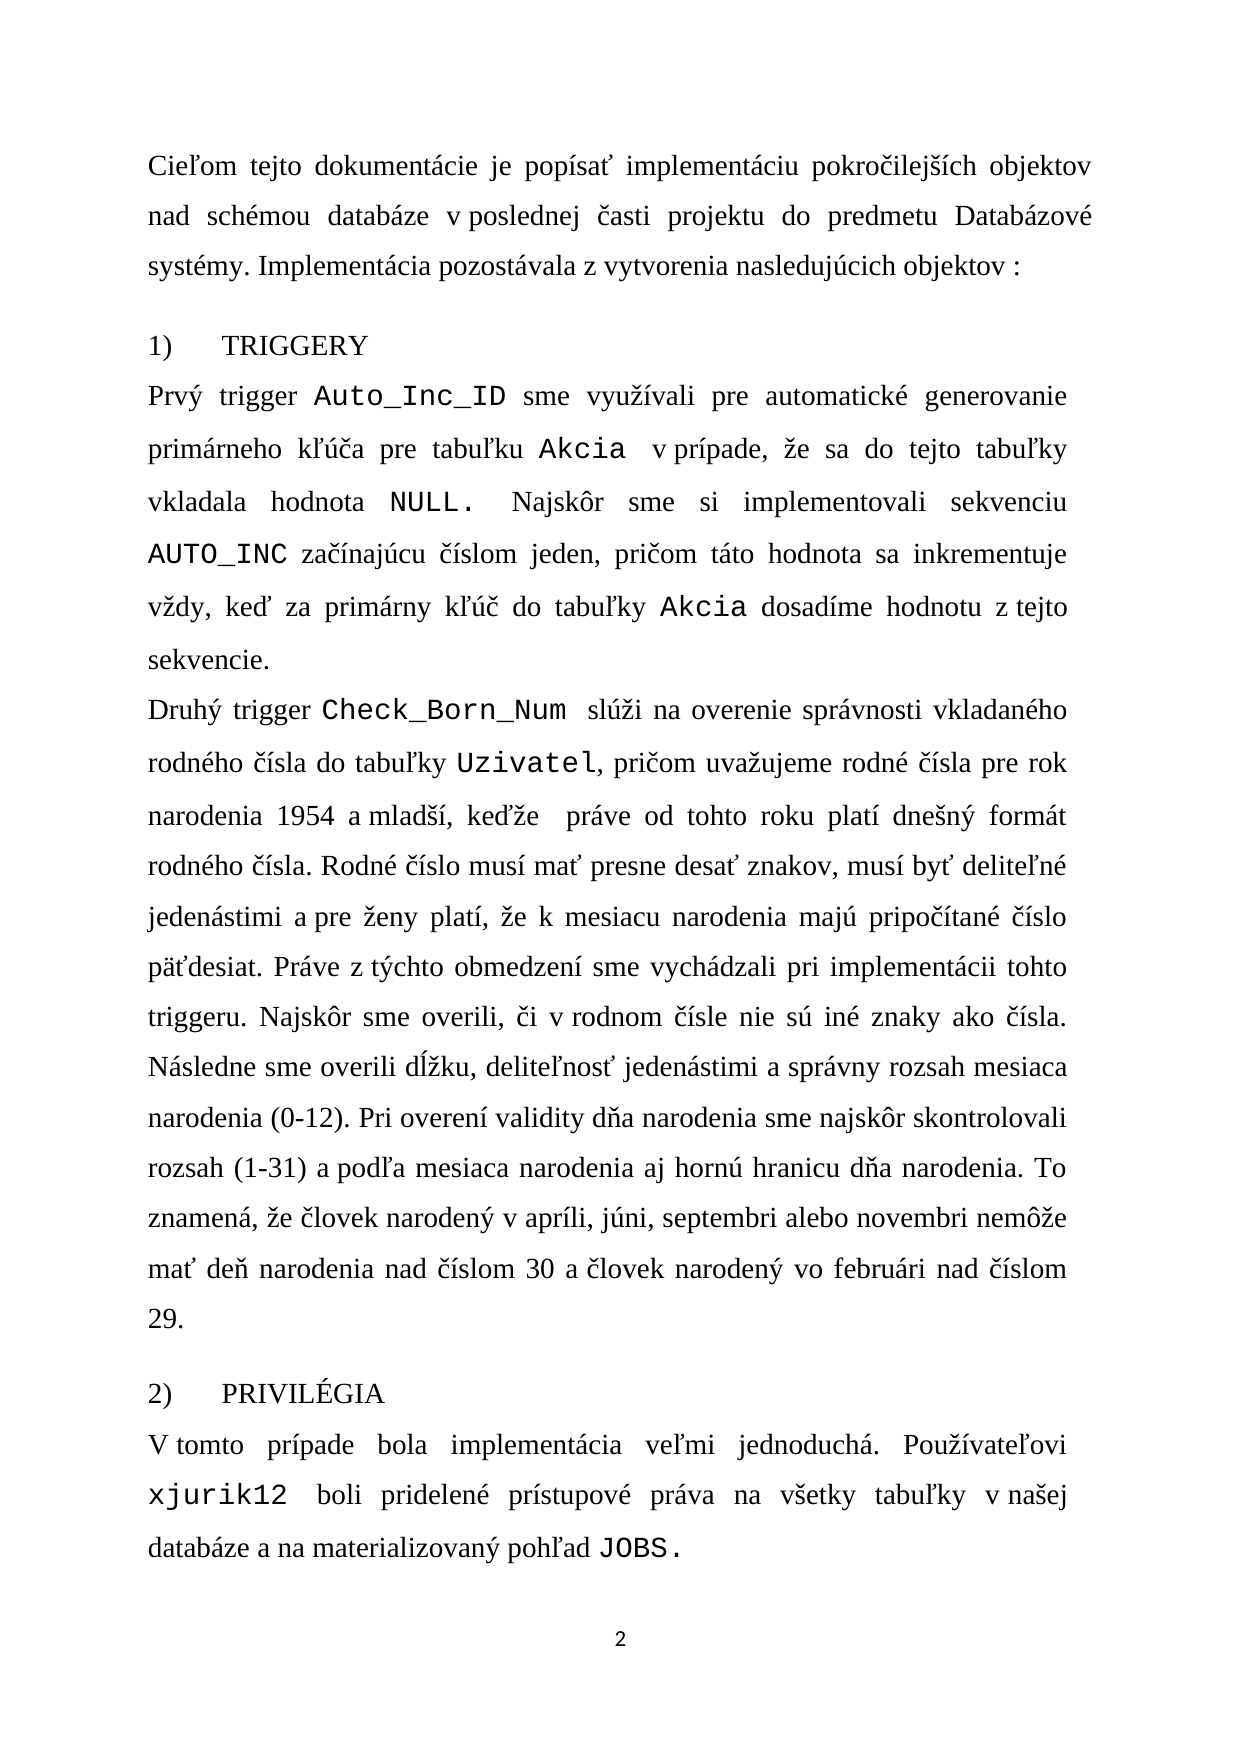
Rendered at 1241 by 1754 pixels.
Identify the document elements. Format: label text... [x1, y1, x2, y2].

list PRIVILÉGIA [148, 1376, 1068, 1410]
text V tomto prípade bola implementácia veľmi jednoduchá. Používateľovi xjurik12 boli pridelené prístupové práva na všetky tabuľky v našej databáze a na materializovaný pohľad JOBS. [148, 1427, 1068, 1566]
text Prvý trigger Auto_Inc_ID sme využívali pre automatické generovanie primárneho kľúča pre tabuľku Akcia v prípade, že sa do tejto tabuľky vkladala hodnota NULL. Najskôr sme si implementovali sekvenciu AUTO_INC začínajúcu číslom jeden, pričom táto hodnota sa inkrementuje vždy, keď za primárny kľúč do tabuľky Akcia dosadíme hodnotu z tejto sekvencie. [148, 378, 1068, 676]
text Druhý trigger Check_Born_Num slúži na overenie správnosti vkladaného rodného čísla do tabuľky Uzivatel, pričom uvažujeme rodné čísla pre rok narodenia 1954 a mladší, keďže práve od tohto roku platí dnešný formát rodného čísla. Rodné číslo musí mať presne desať znakov, musí byť deliteľné jedenástimi a pre ženy platí, že k mesiacu narodenia majú pripočítané číslo päťdesiat. Práve z týchto obmedzení sme vychádzali pri implementácii tohto triggeru. Najskôr sme overili, či v rodnom čísle nie sú iné znaky ako čísla. Následne sme overili dĺžku, deliteľnosť jedenástimi a správny rozsah mesiaca narodenia (0-12). Pri overení validity dňa narodenia sme najskôr skontrolovali rozsah (1-31) a podľa mesiaca narodenia aj hornú hranicu dňa narodenia. To znamená, že človek narodený v apríli, júni, septembri alebo novembri nemôže mať deň narodenia nad číslom 30 a človek narodený vo februári nad číslom 29. [148, 692, 1068, 1335]
list TRIGGERY [148, 328, 1068, 361]
text Cieľom tejto dokumentácie je popísať implementáciu pokročilejších objektov nad schémou databáze v poslednej časti projektu do predmetu Databázové systémy. Implementácia pozostávala z vytvorenia nasledujúcich objektov : [148, 148, 1093, 282]
